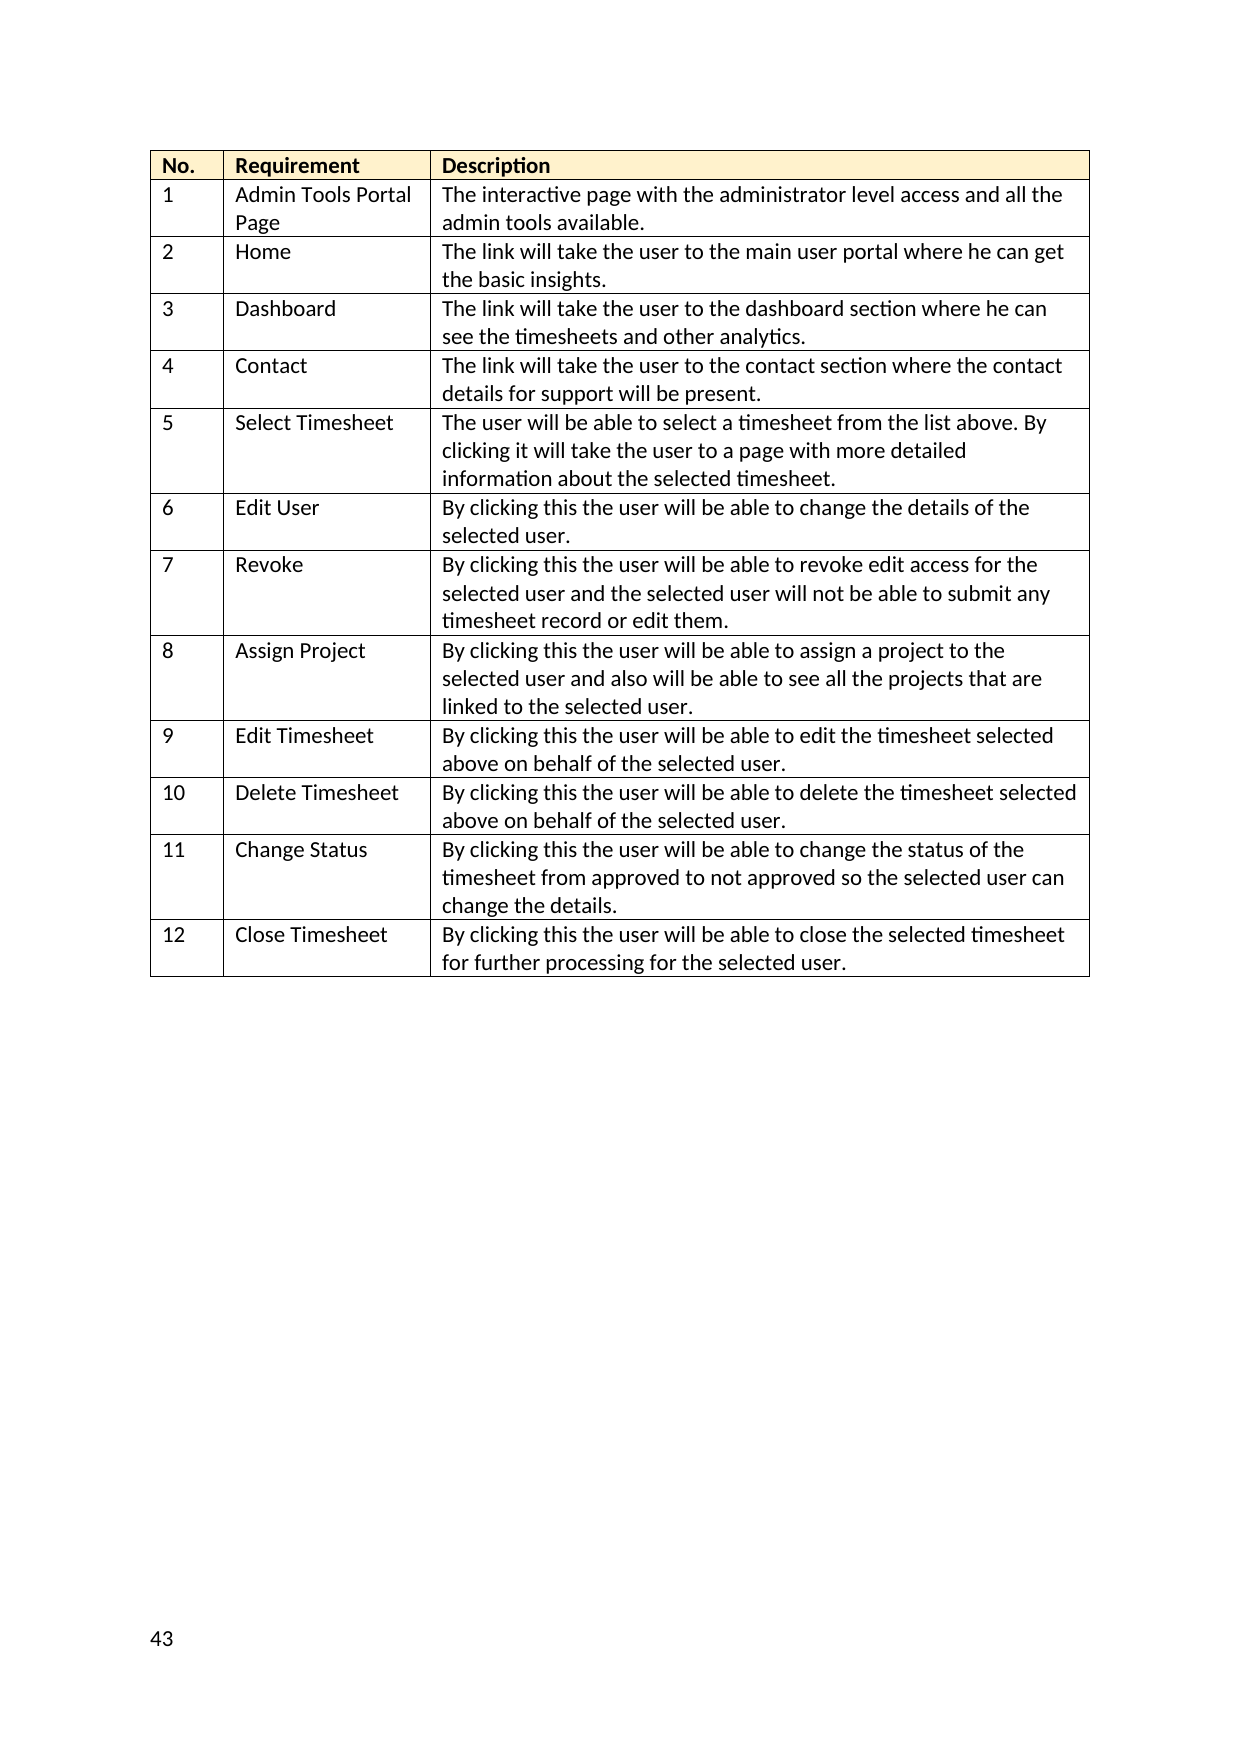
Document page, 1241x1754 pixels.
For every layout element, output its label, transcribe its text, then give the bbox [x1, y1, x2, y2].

table_cell Close Timesheet [224, 920, 430, 976]
table_cell 7 [151, 551, 223, 635]
table_cell Contact [224, 351, 430, 407]
table_header No. [151, 151, 223, 179]
table_cell The user will be able to select a timesheet from the list above. By clicking it will take the user to a page with more detailed information about the selected timesheet. [431, 409, 1089, 492]
table_cell By clicking this the user will be able to change the details of the selected user. [431, 494, 1089, 549]
table_cell 3 [151, 294, 223, 350]
table_cell Revoke [224, 551, 430, 635]
table_cell 8 [151, 636, 223, 720]
table_cell 12 [151, 920, 223, 976]
table_cell 2 [151, 237, 223, 293]
table_header Description [431, 151, 1089, 179]
table_cell Dashboard [224, 294, 430, 350]
table_cell Assign Project [224, 636, 430, 720]
table_cell 6 [151, 494, 223, 549]
table_cell 1 [151, 180, 223, 236]
table_cell 10 [151, 778, 223, 834]
table_cell By clicking this the user will be able to delete the timesheet selected above on behalf of the selected user. [431, 778, 1089, 834]
table_cell Edit User [224, 494, 430, 549]
table_cell 5 [151, 409, 223, 492]
table_cell Edit Timesheet [224, 721, 430, 777]
table_cell The link will take the user to the dashboard section where he can see the timesheets and other analytics. [431, 294, 1089, 350]
table_cell 11 [151, 835, 223, 919]
table_cell Change Status [224, 835, 430, 919]
table_cell By clicking this the user will be able to edit the timesheet selected above on behalf of the selected user. [431, 721, 1089, 777]
table_cell Select Timesheet [224, 409, 430, 492]
table_cell By clicking this the user will be able to revoke edit access for the selected user and the selected user will not be able to submit any timesheet record or edit them. [431, 551, 1089, 635]
table_header Requirement [224, 151, 430, 179]
table_cell Delete Timesheet [224, 778, 430, 834]
table_cell The interactive page with the administrator level access and all the admin tools available. [431, 180, 1089, 236]
table_cell 4 [151, 351, 223, 407]
table_cell Home [224, 237, 430, 293]
table_cell By clicking this the user will be able to change the status of the timesheet from approved to not approved so the selected user can change the details. [431, 835, 1089, 919]
table_cell By clicking this the user will be able to close the selected timesheet for further processing for the selected user. [431, 920, 1089, 976]
table_cell By clicking this the user will be able to assign a project to the selected user and also will be able to see all the projects that are linked to the selected user. [431, 636, 1089, 720]
table_cell The link will take the user to the main user portal where he can get the basic insights. [431, 237, 1089, 293]
table_cell Admin Tools Portal Page [224, 180, 430, 236]
table_cell The link will take the user to the contact section where the contact details for support will be present. [431, 351, 1089, 407]
table_cell 9 [151, 721, 223, 777]
